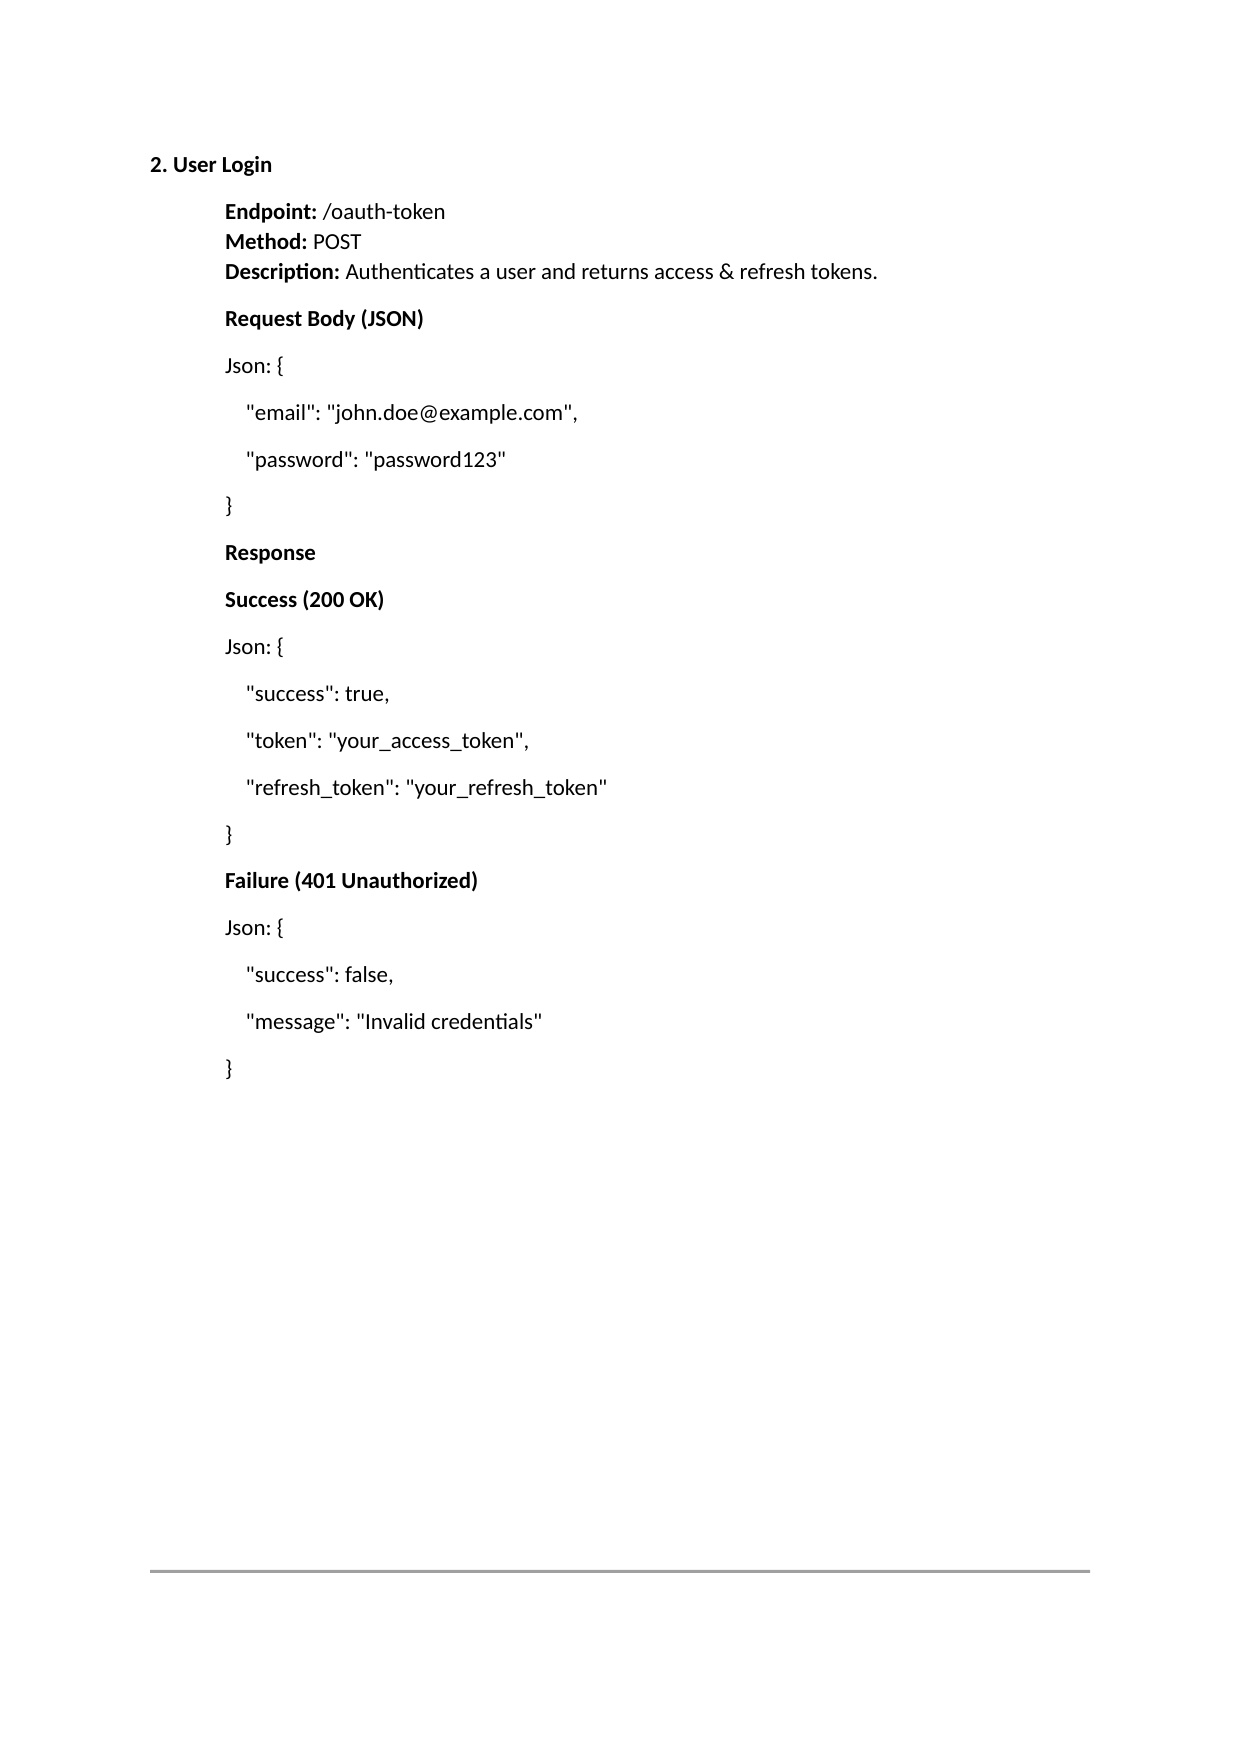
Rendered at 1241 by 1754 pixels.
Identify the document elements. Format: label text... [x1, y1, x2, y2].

text Endpoint: /oauth-token Method: POST Description: Authenticates a user and returns access & refresh tokens. [225, 197, 1090, 285]
text "success": true, [225, 679, 1090, 707]
text Failure (401 Unauthorized) [225, 867, 1090, 895]
text "success": false, [225, 960, 1090, 988]
text } [225, 820, 1090, 848]
text Json: { [225, 913, 1090, 942]
text "message": "Invalid credentials" [225, 1007, 1090, 1035]
text Json: { [225, 632, 1090, 660]
text Json: { [225, 351, 1090, 379]
text } [225, 492, 1090, 520]
text 2. User Login [150, 150, 1090, 178]
text "password": "password123" [225, 445, 1090, 473]
text "refresh_token": "your_refresh_token" [225, 773, 1090, 801]
text "token": "your_access_token", [225, 726, 1090, 754]
text Request Body (JSON) [225, 304, 1090, 332]
text "email": "john.doe@example.com", [225, 398, 1090, 426]
text Response [225, 538, 1090, 567]
text Success (200 OK) [225, 585, 1090, 613]
text } [225, 1054, 1090, 1082]
